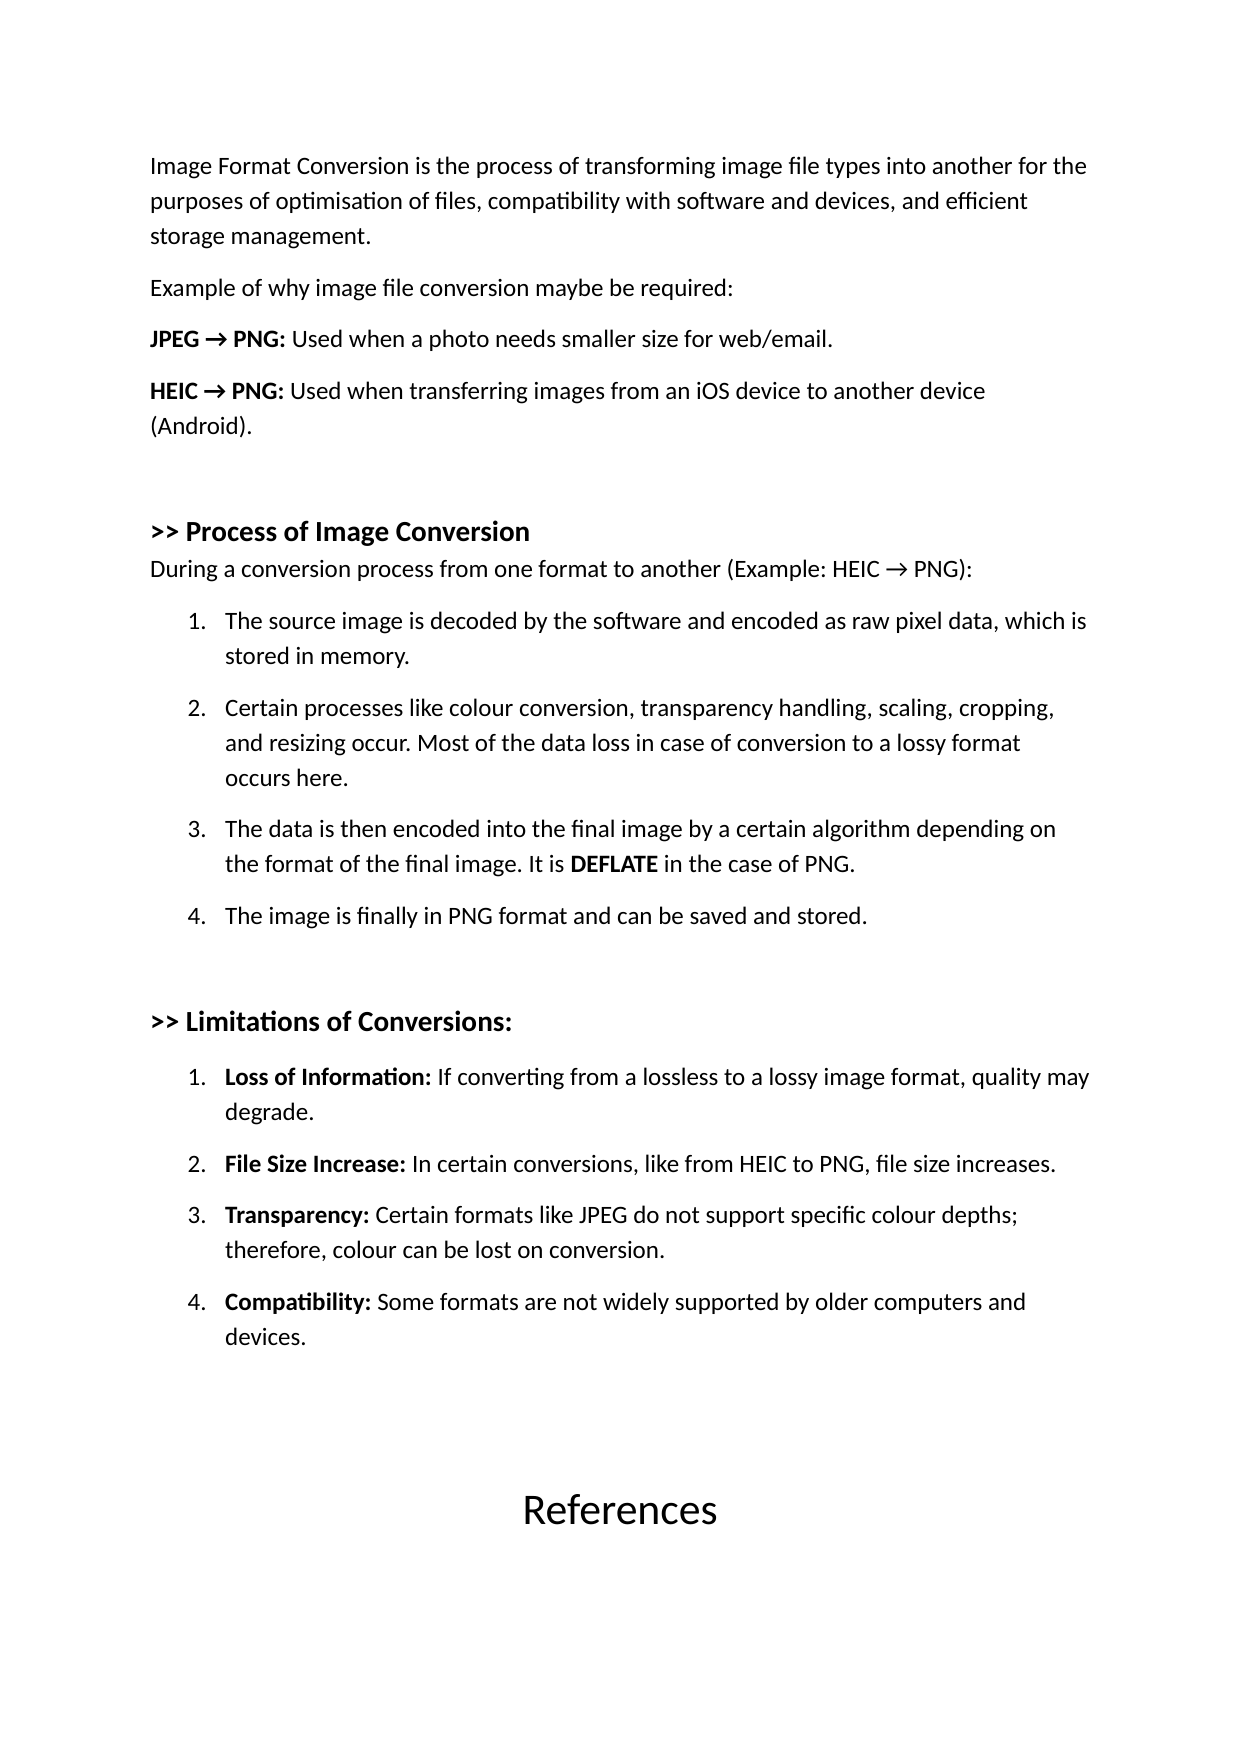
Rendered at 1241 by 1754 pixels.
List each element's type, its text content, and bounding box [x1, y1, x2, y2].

text References [150, 1482, 1090, 1535]
text Example of why image file conversion maybe be required: [150, 272, 1090, 302]
list The data is then encoded into the final image by a certain algorithm depending on the format of the final image. It is DEFLATE in the case of PNG. [187, 813, 1090, 879]
text HEIC → PNG: Used when transferring images from an iOS device to another device (Android). [150, 375, 1090, 441]
text Image Format Conversion is the process of transforming image file types into another for the purposes of optimisation of files, compatibility with software and devices, and efficient storage management. [150, 150, 1090, 251]
list The image is finally in PNG format and can be saved and stored. [187, 900, 1090, 931]
list File Size Increase: In certain conversions, like from HEIC to PNG, file size increases. [187, 1148, 1090, 1178]
text >> Process of Image Conversion During a conversion process from one format to another (Example: HEIC → PNG): [150, 513, 1090, 584]
list Transparency: Certain formats like JPEG do not support specific colour depths; therefore, colour can be lost on conversion. [187, 1199, 1090, 1265]
list Loss of Information: If converting from a lossless to a lossy image format, quality may degrade. [187, 1061, 1090, 1127]
text >> Limitations of Conversions: [150, 1003, 1090, 1039]
text JPEG → PNG: Used when a photo needs smaller size for web/email. [150, 323, 1090, 354]
list Certain processes like colour conversion, transparency handling, scaling, cropping, and resizing occur. Most of the data loss in case of conversion to a lossy format occurs here. [187, 692, 1090, 792]
list Compatibility: Some formats are not widely supported by older computers and devices. [187, 1286, 1090, 1352]
list The source image is decoded by the software and encoded as raw pixel data, which is stored in memory. [187, 605, 1090, 671]
